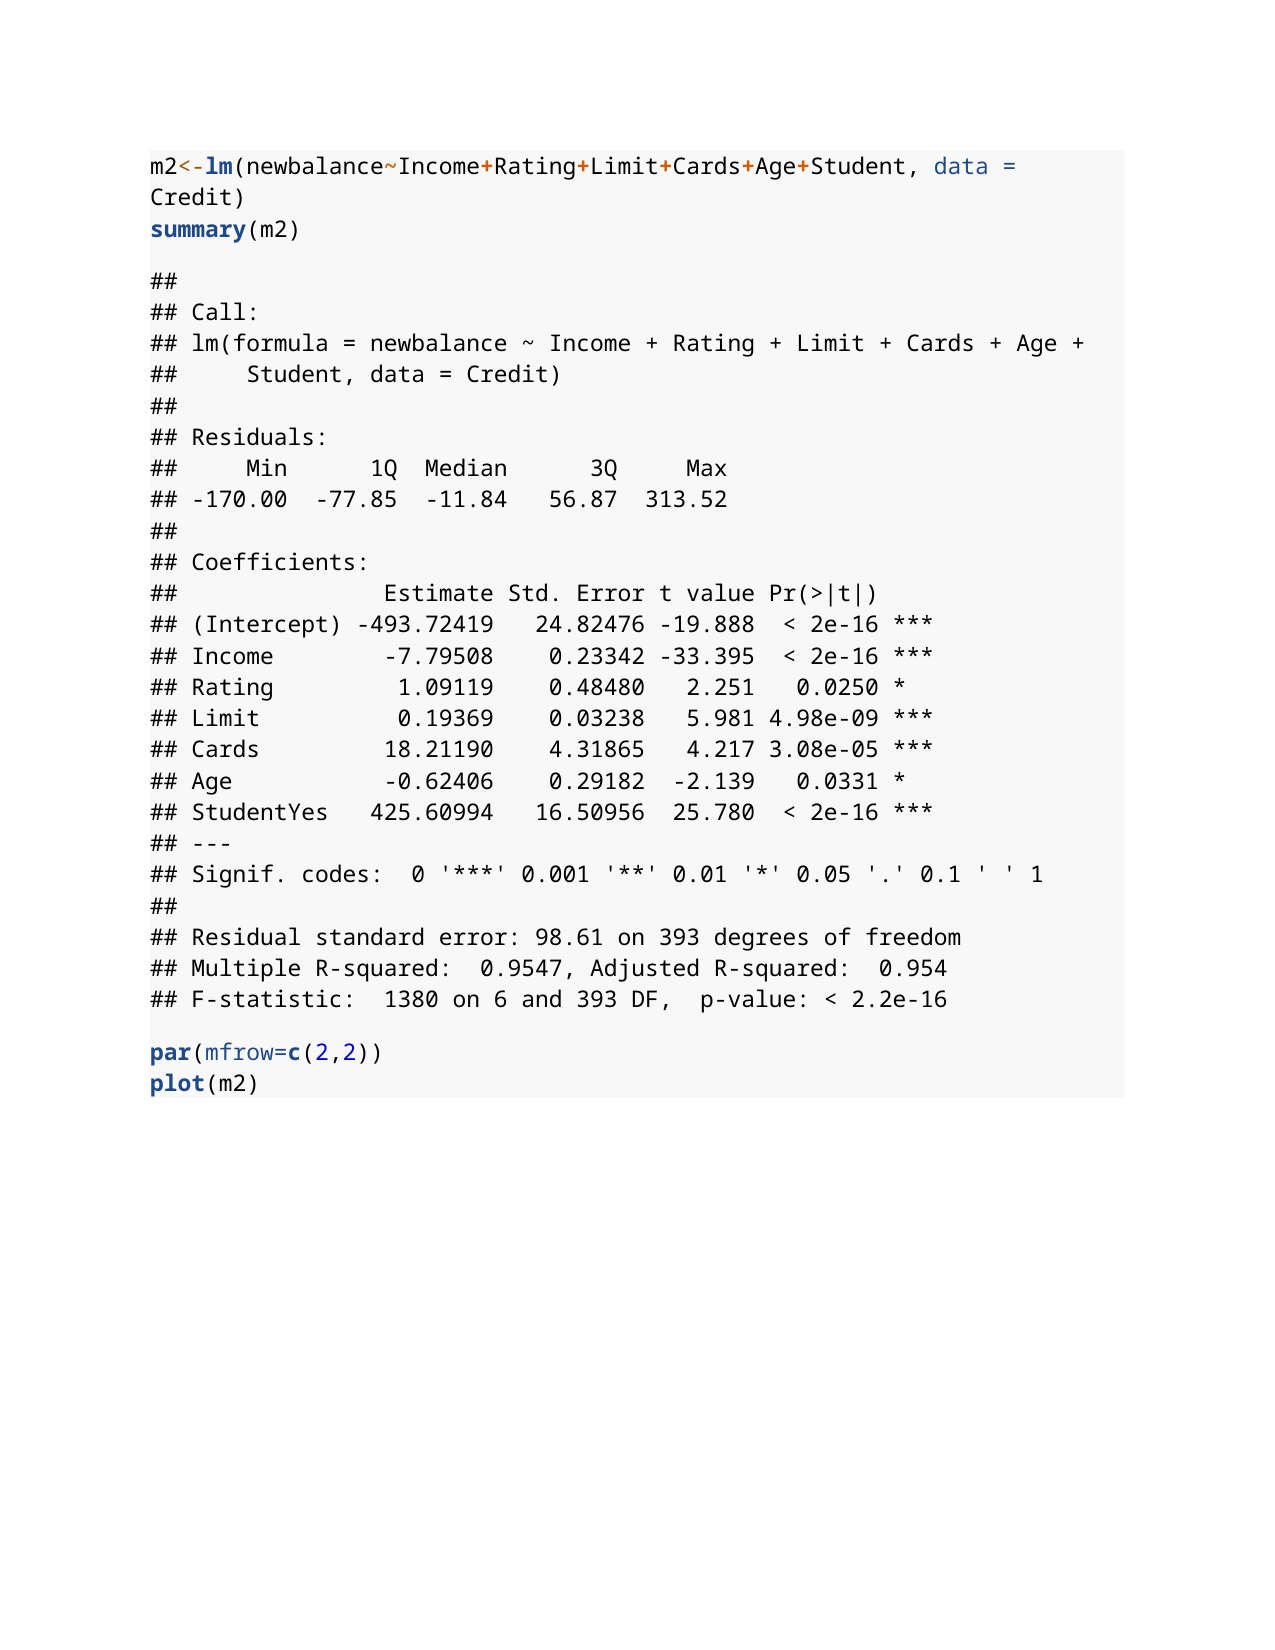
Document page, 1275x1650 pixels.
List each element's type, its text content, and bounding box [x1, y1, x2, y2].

text m2<-lm(newbalance~Income+Rating+Limit+Cards+Age+Student, data = Credit) summary(m2) [150, 150, 1125, 244]
text par(mfrow=c(2,2)) plot(m2) [260, 1035, 1125, 1098]
text ## ## Call: ## lm(formula = newbalance ~ Income + Rating + Limit + Cards + Age + ## Student, data = Credit) ## ## Residuals: ## Min 1Q Median 3Q Max ## -170.00 -77.85 -11.84 56.87 313.52 ## ## Coefficients: ## Estimate Std. Error t value Pr(>|t|) ## (Intercept) -493.72419 24.82476 -19.888 < 2e-16 *** ## Income -7.79508 0.23342 -33.395 < 2e-16 *** ## Rating 1.09119 0.48480 2.251 0.0250 * ## Limit 0.19369 0.03238 5.981 4.98e-09 *** ## Cards 18.21190 4.31865 4.217 3.08e-05 *** ## Age -0.62406 0.29182 -2.139 0.0331 * ## StudentYes 425.60994 16.50956 25.780 < 2e-16 *** ## --- ## Signif. codes: 0 '***' 0.001 '**' 0.01 '*' 0.05 '.' 0.1 ' ' 1 ## ## Residual standard error: 98.61 on 393 degrees of freedom ## Multiple R-squared: 0.9547, Adjusted R-squared: 0.954 ## F-statistic: 1380 on 6 and 393 DF, p-value: < 2.2e-16 [150, 264, 1125, 1014]
